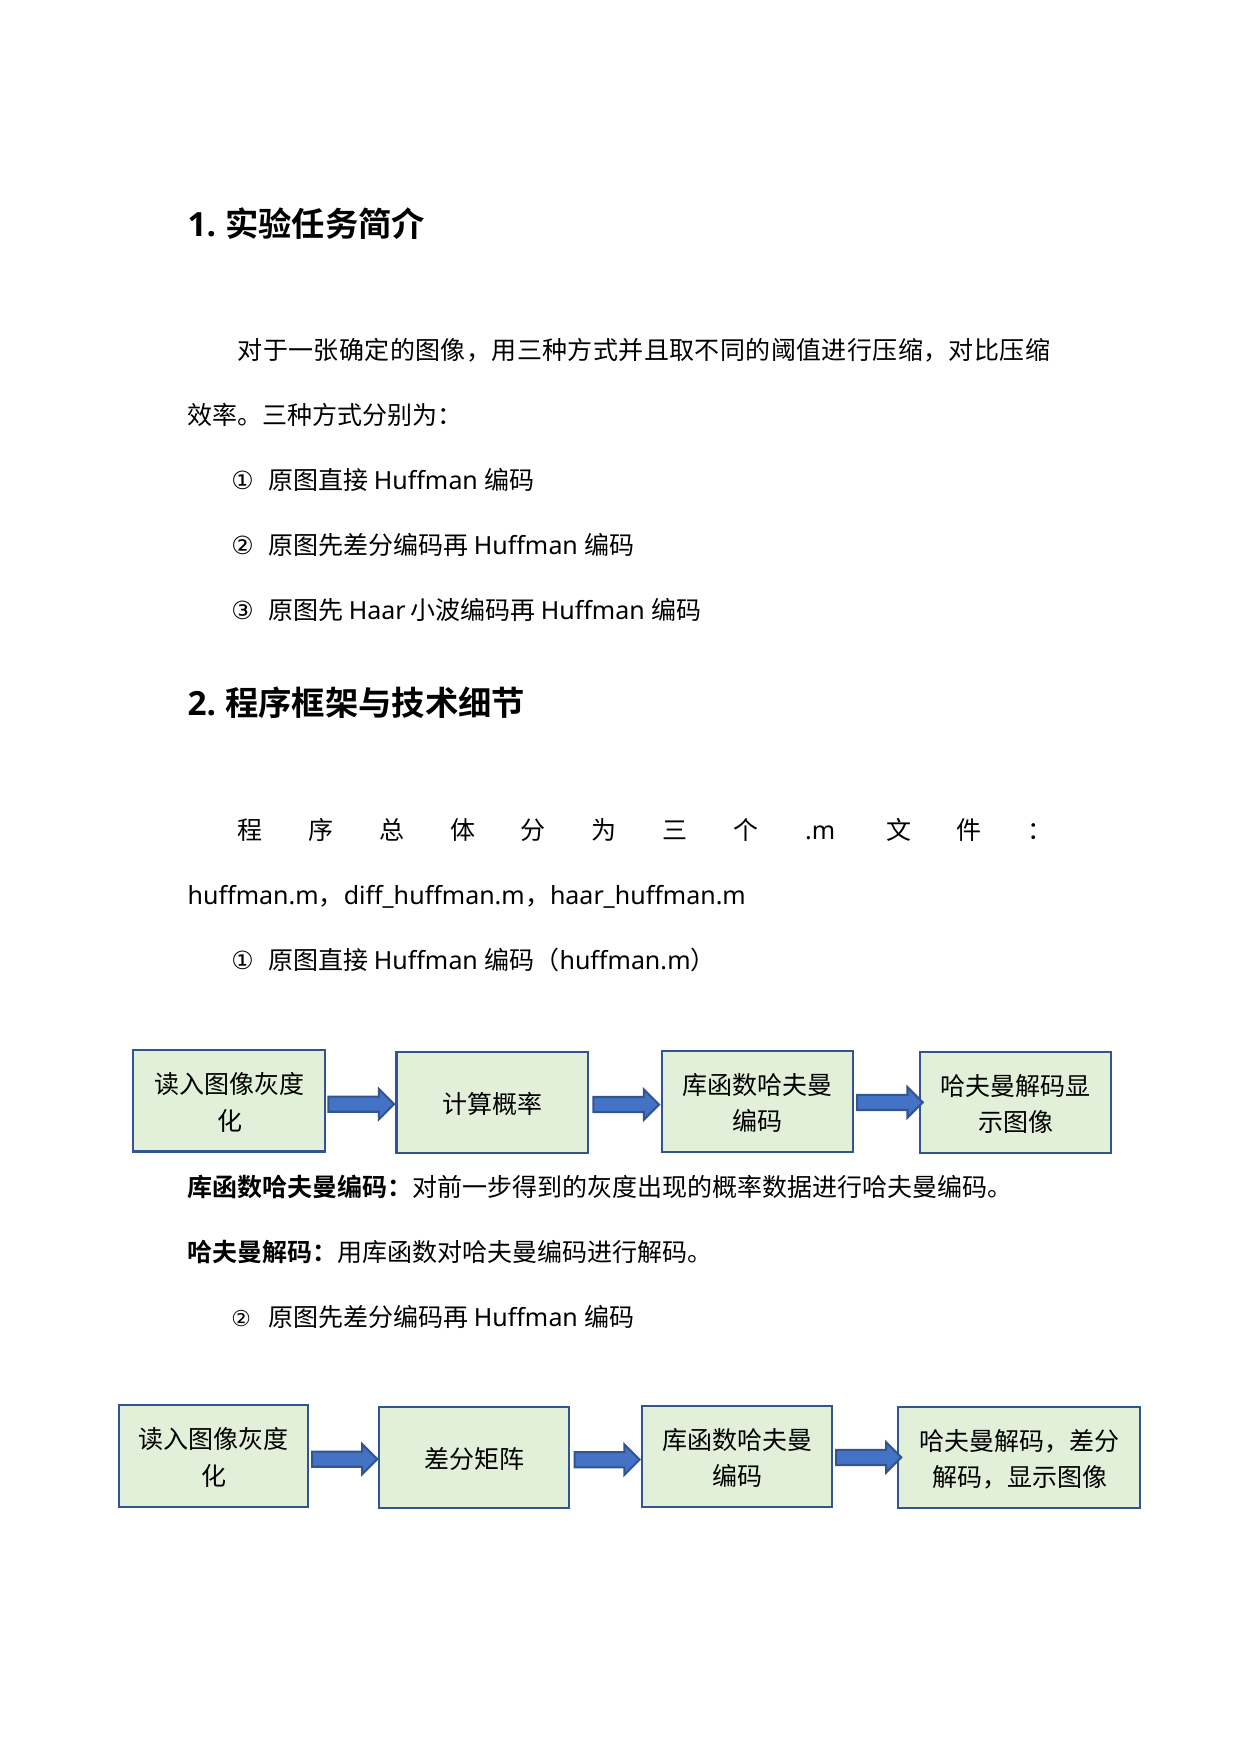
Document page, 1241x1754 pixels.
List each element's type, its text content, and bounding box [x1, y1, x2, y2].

text 程序总体分为三个.m文件：huffman.m，diff_huffman.m，haar_huffman.m [187, 796, 1053, 926]
list 原图直接Huffman 编码（huffman.m） [231, 926, 1053, 991]
text 库函数哈夫曼编码：对前一步得到的灰度出现的概率数据进行哈夫曼编码。 [187, 1153, 1053, 1218]
list 原图先Haar小波编码再Huffman 编码 [231, 576, 1053, 641]
list 原图先差分编码再Huffman 编码 [231, 1283, 1053, 1348]
list 原图直接Huffman 编码 [231, 446, 1053, 511]
subtitle 实验任务简介 [187, 189, 1053, 254]
text 对于一张确定的图像，用三种方式并且取不同的阈值进行压缩，对比压缩效率。三种方式分别为： [187, 316, 1053, 446]
text 哈夫曼解码：用库函数对哈夫曼编码进行解码。 [187, 1218, 1053, 1283]
subtitle 程序框架与技术细节 [187, 668, 1053, 733]
list 原图先差分编码再Huffman 编码 [231, 511, 1053, 576]
